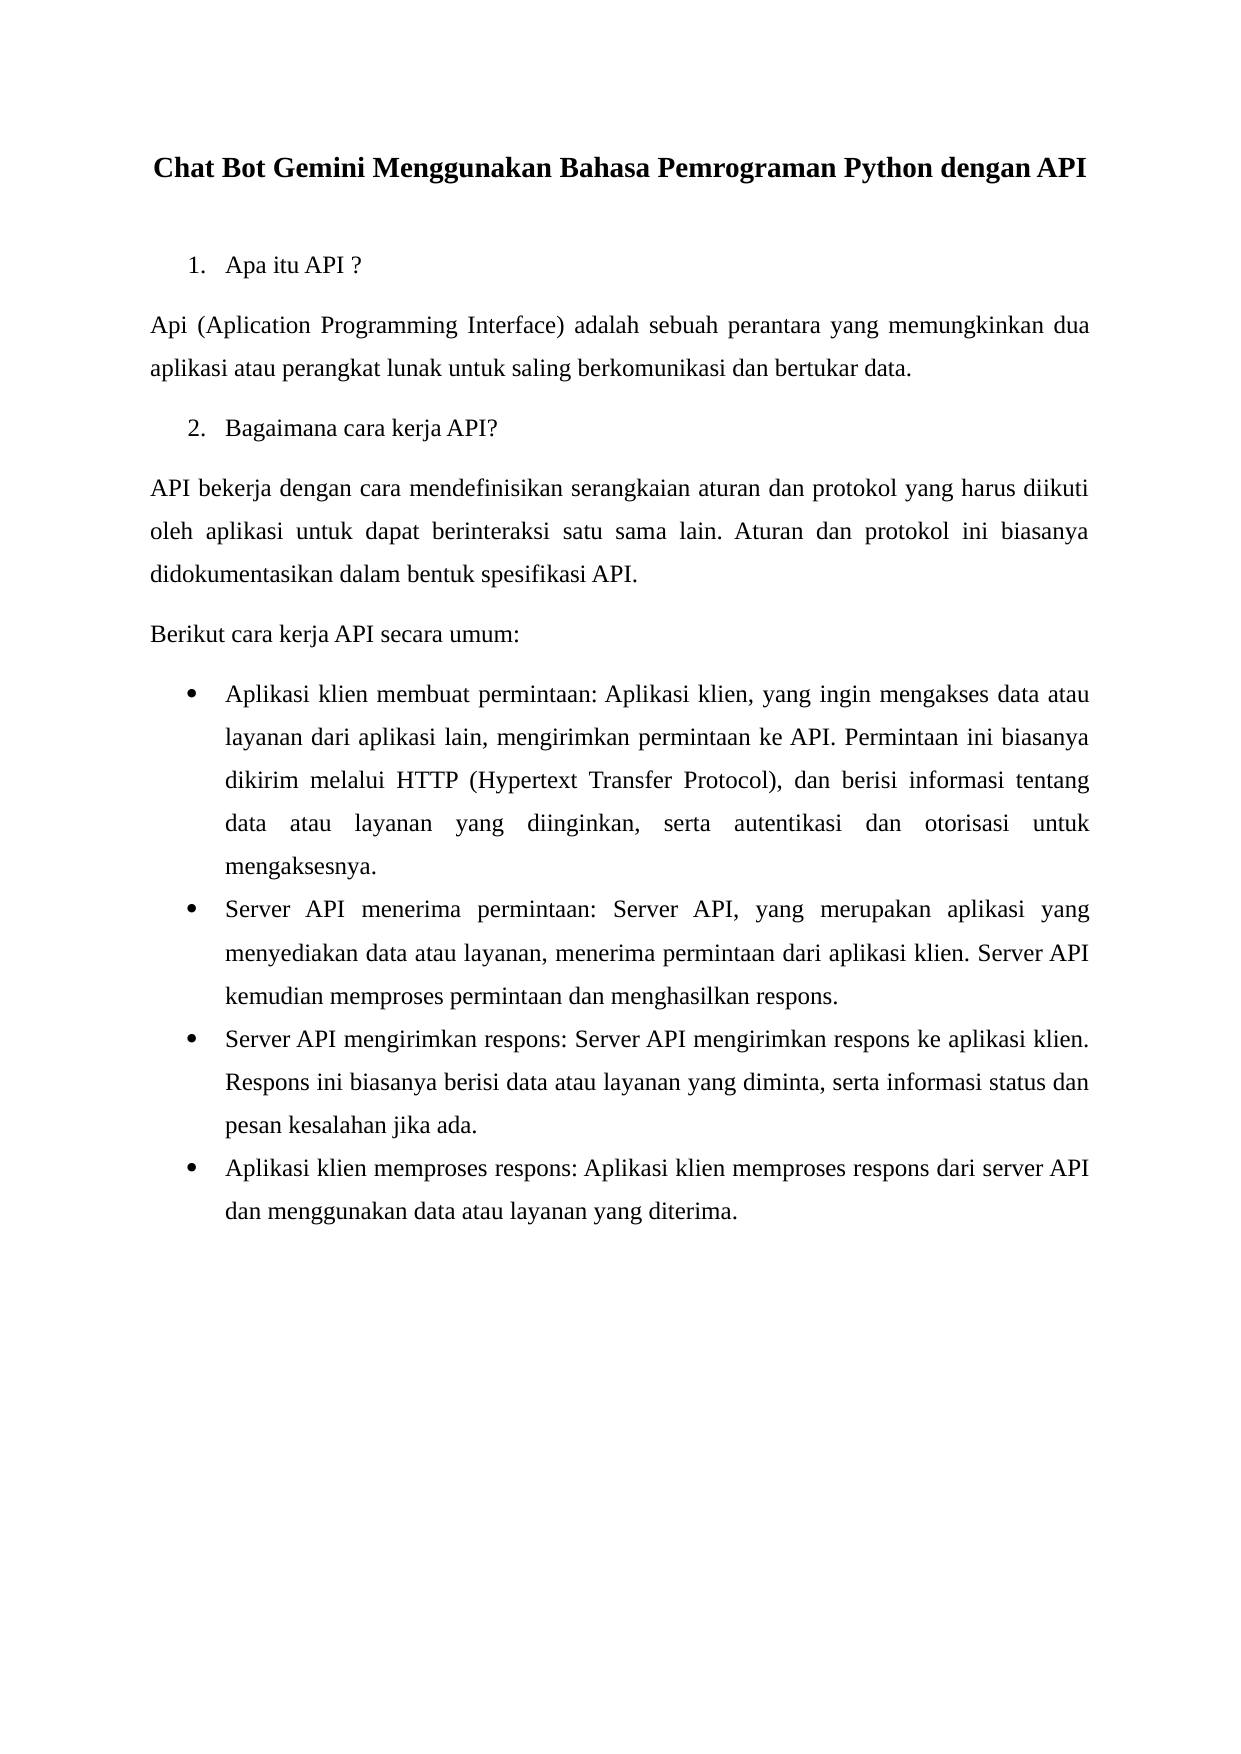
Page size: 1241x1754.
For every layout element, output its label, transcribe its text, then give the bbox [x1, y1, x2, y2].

list Server API mengirimkan respons: Server API mengirimkan respons ke aplikasi klien. Respons ini biasanya berisi data atau layanan yang diminta, serta informasi status dan pesan kesalahan jika ada. [187, 1024, 1090, 1139]
list Bagaimana cara kerja API? [187, 413, 1090, 442]
list Apa itu API ? [187, 251, 1090, 279]
text Berikut cara kerja API secara umum: [150, 619, 1090, 648]
text Api (Aplication Programming Interface) adalah sebuah perantara yang memungkinkan dua aplikasi atau perangkat lunak untuk saling berkomunikasi dan bertukar data. [150, 310, 1090, 382]
text API bekerja dengan cara mendefinisikan serangkaian aturan dan protokol yang harus diikuti oleh aplikasi untuk dapat berinteraksi satu sama lain. Aturan dan protokol ini biasanya didokumentasikan dalam bentuk spesifikasi API. [150, 473, 1090, 588]
list Server API menerima permintaan: Server API, yang merupakan aplikasi yang menyediakan data atau layanan, menerima permintaan dari aplikasi klien. Server API kemudian memproses permintaan dan menghasilkan respons. [187, 894, 1090, 1009]
list Aplikasi klien memproses respons: Aplikasi klien memproses respons dari server API dan menggunakan data atau layanan yang diterima. [187, 1153, 1090, 1225]
text Chat Bot Gemini Menggunakan Bahasa Pemrograman Python dengan API [150, 150, 1090, 183]
list Aplikasi klien membuat permintaan: Aplikasi klien, yang ingin mengakses data atau layanan dari aplikasi lain, mengirimkan permintaan ke API. Permintaan ini biasanya dikirim melalui HTTP (Hypertext Transfer Protocol), dan berisi informasi tentang data atau layanan yang diinginkan, serta autentikasi dan otorisasi untuk mengaksesnya. [187, 679, 1090, 880]
